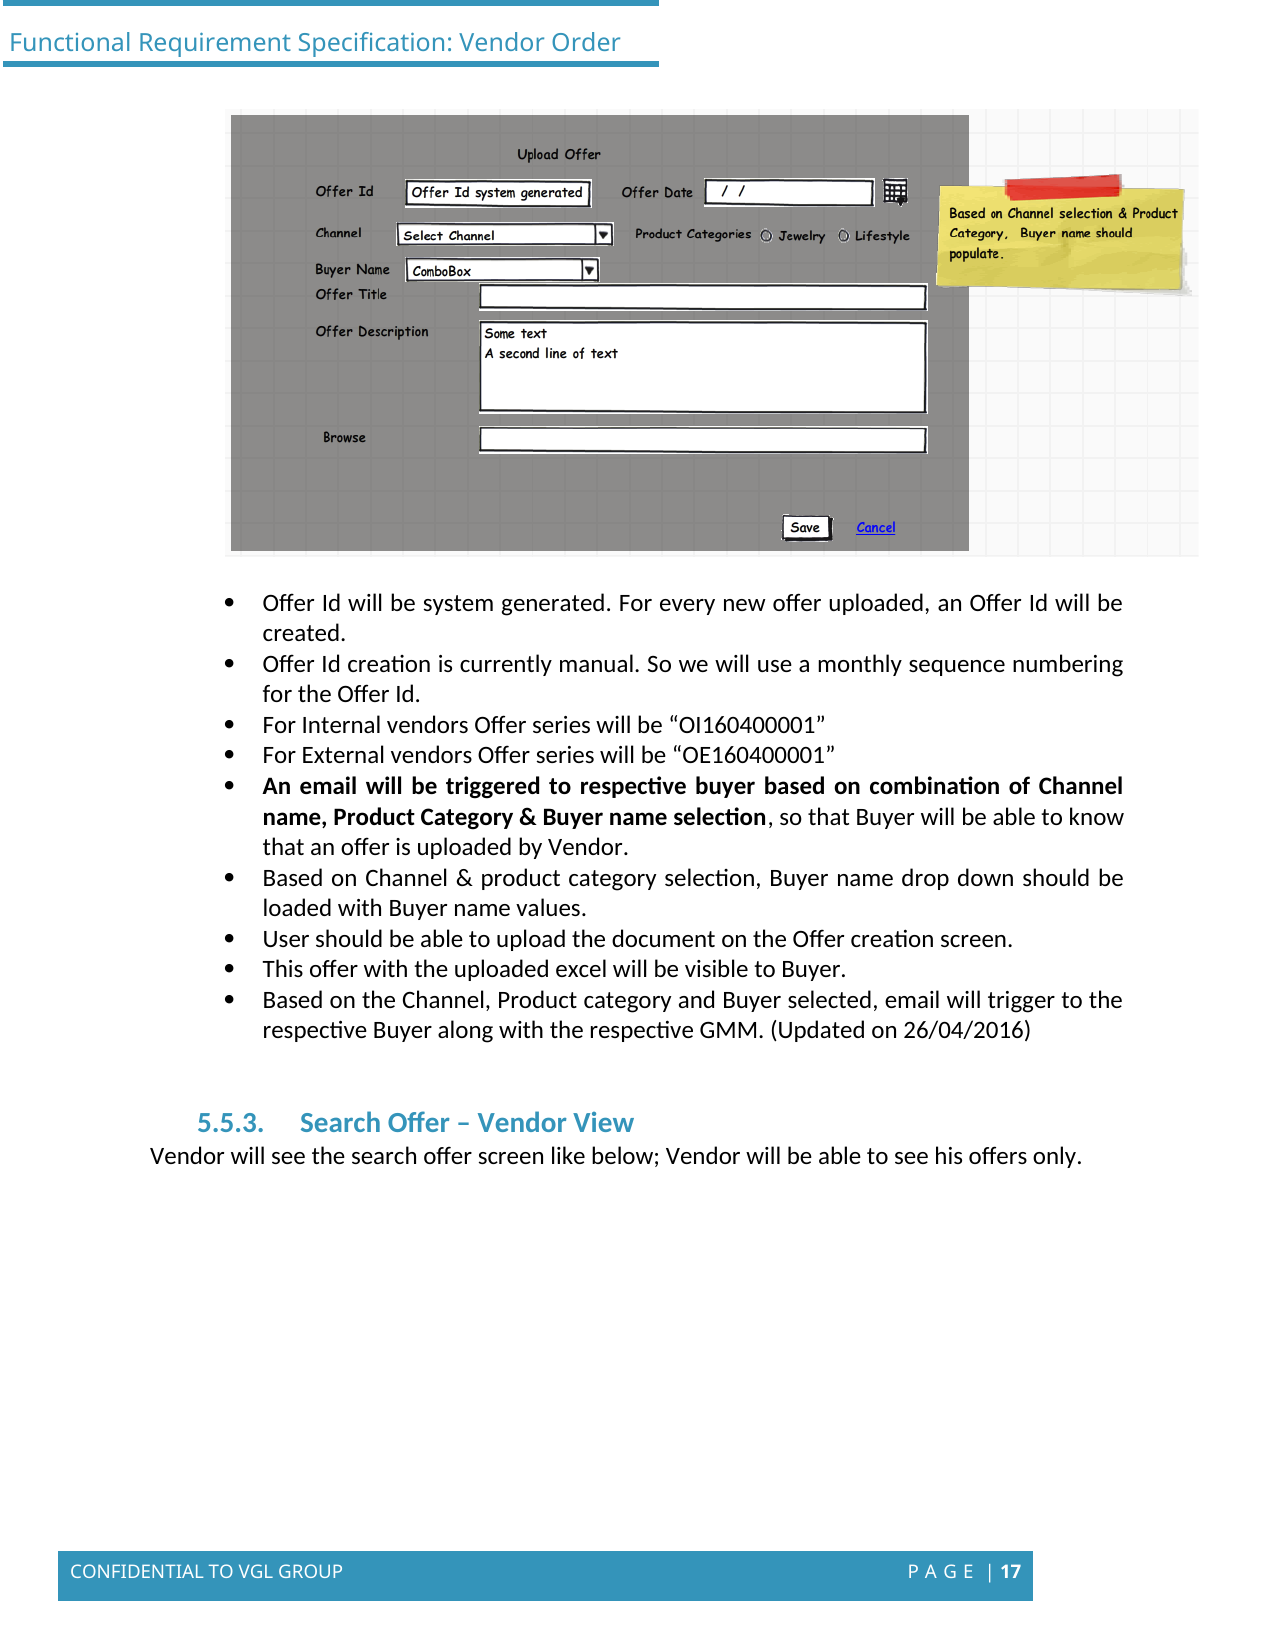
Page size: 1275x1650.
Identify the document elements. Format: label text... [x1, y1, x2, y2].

picture [225, 109, 1199, 557]
list Offer Id will be system generated. For every new offer uploaded, an Offer Id will be created. [225, 587, 1125, 648]
subtitle Search Offer – Vendor View [197, 1104, 1125, 1140]
list For External vendors Offer series will be “OE160400001” [225, 740, 1125, 770]
list Based on Channel & product category selection, Buyer name drop down should be loaded with Buyer name values. [225, 862, 1125, 923]
list User should be able to upload the document on the Offer creation screen. [225, 923, 1125, 953]
text Vendor will see the search offer screen like below; Vendor will be able to see his offers only. [150, 1140, 1125, 1171]
list An email will be triggered to respective buyer based on combination of Channel name, Product Category & Buyer name selection, so that Buyer will be able to know that an offer is uploaded by Vendor. [225, 770, 1125, 862]
list Based on the Channel, Product category and Buyer selected, email will trigger to the respective Buyer along with the respective GMM. (Updated on 26/04/2016) [225, 984, 1125, 1045]
list This offer with the uploaded excel will be visible to Buyer. [225, 953, 1125, 984]
list Offer Id creation is currently manual. So we will use a monthly sequence numbering for the Offer Id. [225, 648, 1125, 709]
list For Internal vendors Offer series will be “OI160400001” [225, 709, 1125, 740]
